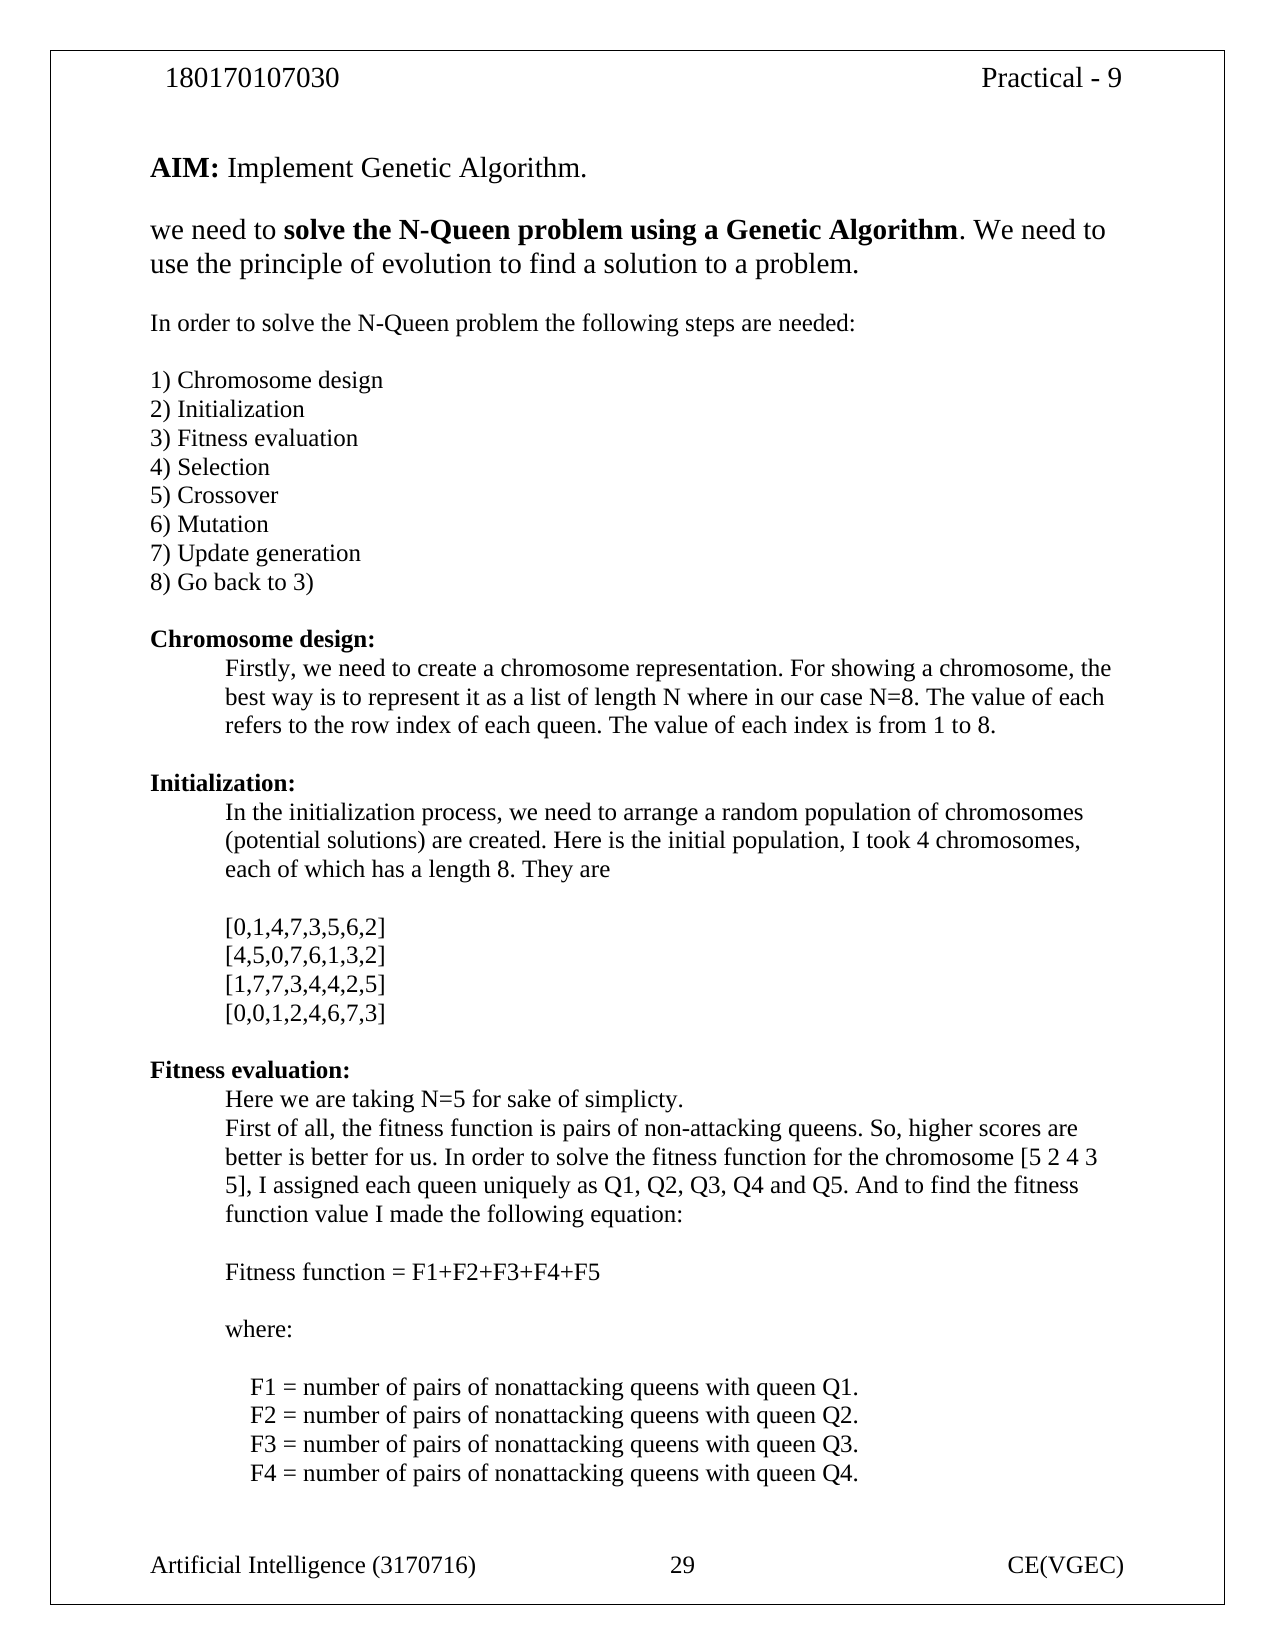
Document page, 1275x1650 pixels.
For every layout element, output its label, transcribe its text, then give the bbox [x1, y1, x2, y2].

text 3) Fitness evaluation [150, 423, 1125, 452]
list Here we are taking N=5 for sake of simplicty. [225, 1084, 1125, 1113]
list where: [225, 1314, 1125, 1343]
list Fitness function = F1+F2+F3+F4+F5 [225, 1257, 1125, 1286]
text AIM: Implement Genetic Algorithm. [150, 150, 1125, 183]
list [4,5,0,7,6,1,3,2] [225, 941, 1125, 969]
text Chromosome design: [150, 624, 1125, 653]
list [0,0,1,2,4,6,7,3] [225, 998, 1125, 1027]
list In the initialization process, we need to arrange a random population of chromosomes (potential solutions) are created. Here is the initial population, I took 4 chromosomes, each of which has a length 8. They are [225, 797, 1125, 883]
list F1 = number of pairs of nonattacking queens with queen Q1. [225, 1372, 1125, 1401]
text 8) Go back to 3) [150, 567, 1125, 596]
text 5) Crossover [150, 481, 1125, 509]
text 4) Selection [150, 452, 1125, 481]
text In order to solve the N-Queen problem the following steps are needed: [150, 308, 1125, 337]
text Fitness evaluation: [150, 1056, 1125, 1084]
list F2 = number of pairs of nonattacking queens with queen Q2. [225, 1401, 1125, 1429]
list Firstly, we need to create a chromosome representation. For showing a chromosome, the best way is to represent it as a list of length N where in our case N=8. The value of each refers to the row index of each queen. The value of each index is from 1 to 8. [225, 653, 1125, 739]
list [0,1,4,7,3,5,6,2] [225, 912, 1125, 941]
text 2) Initialization [150, 394, 1125, 423]
text 6) Mutation [150, 509, 1125, 538]
text 7) Update generation [150, 538, 1125, 567]
text 1) Chromosome design [150, 366, 1125, 394]
list First of all, the fitness function is pairs of non-attacking queens. So, higher scores are better is better for us. In order to solve the fitness function for the chromosome [5 2 4 3 5], I assigned each queen uniquely as Q1, Q2, Q3, Q4 and Q5. And to find the fitness function value I made the following equation: [225, 1113, 1125, 1228]
text we need to solve the N-Queen problem using a Genetic Algorithm. We need to use the principle of evolution to find a solution to a problem. [150, 212, 1125, 279]
list F4 = number of pairs of nonattacking queens with queen Q4. [225, 1458, 1125, 1487]
list F3 = number of pairs of nonattacking queens with queen Q3. [225, 1429, 1125, 1458]
list [1,7,7,3,4,4,2,5] [225, 969, 1125, 998]
text Initialization: [150, 768, 1125, 797]
